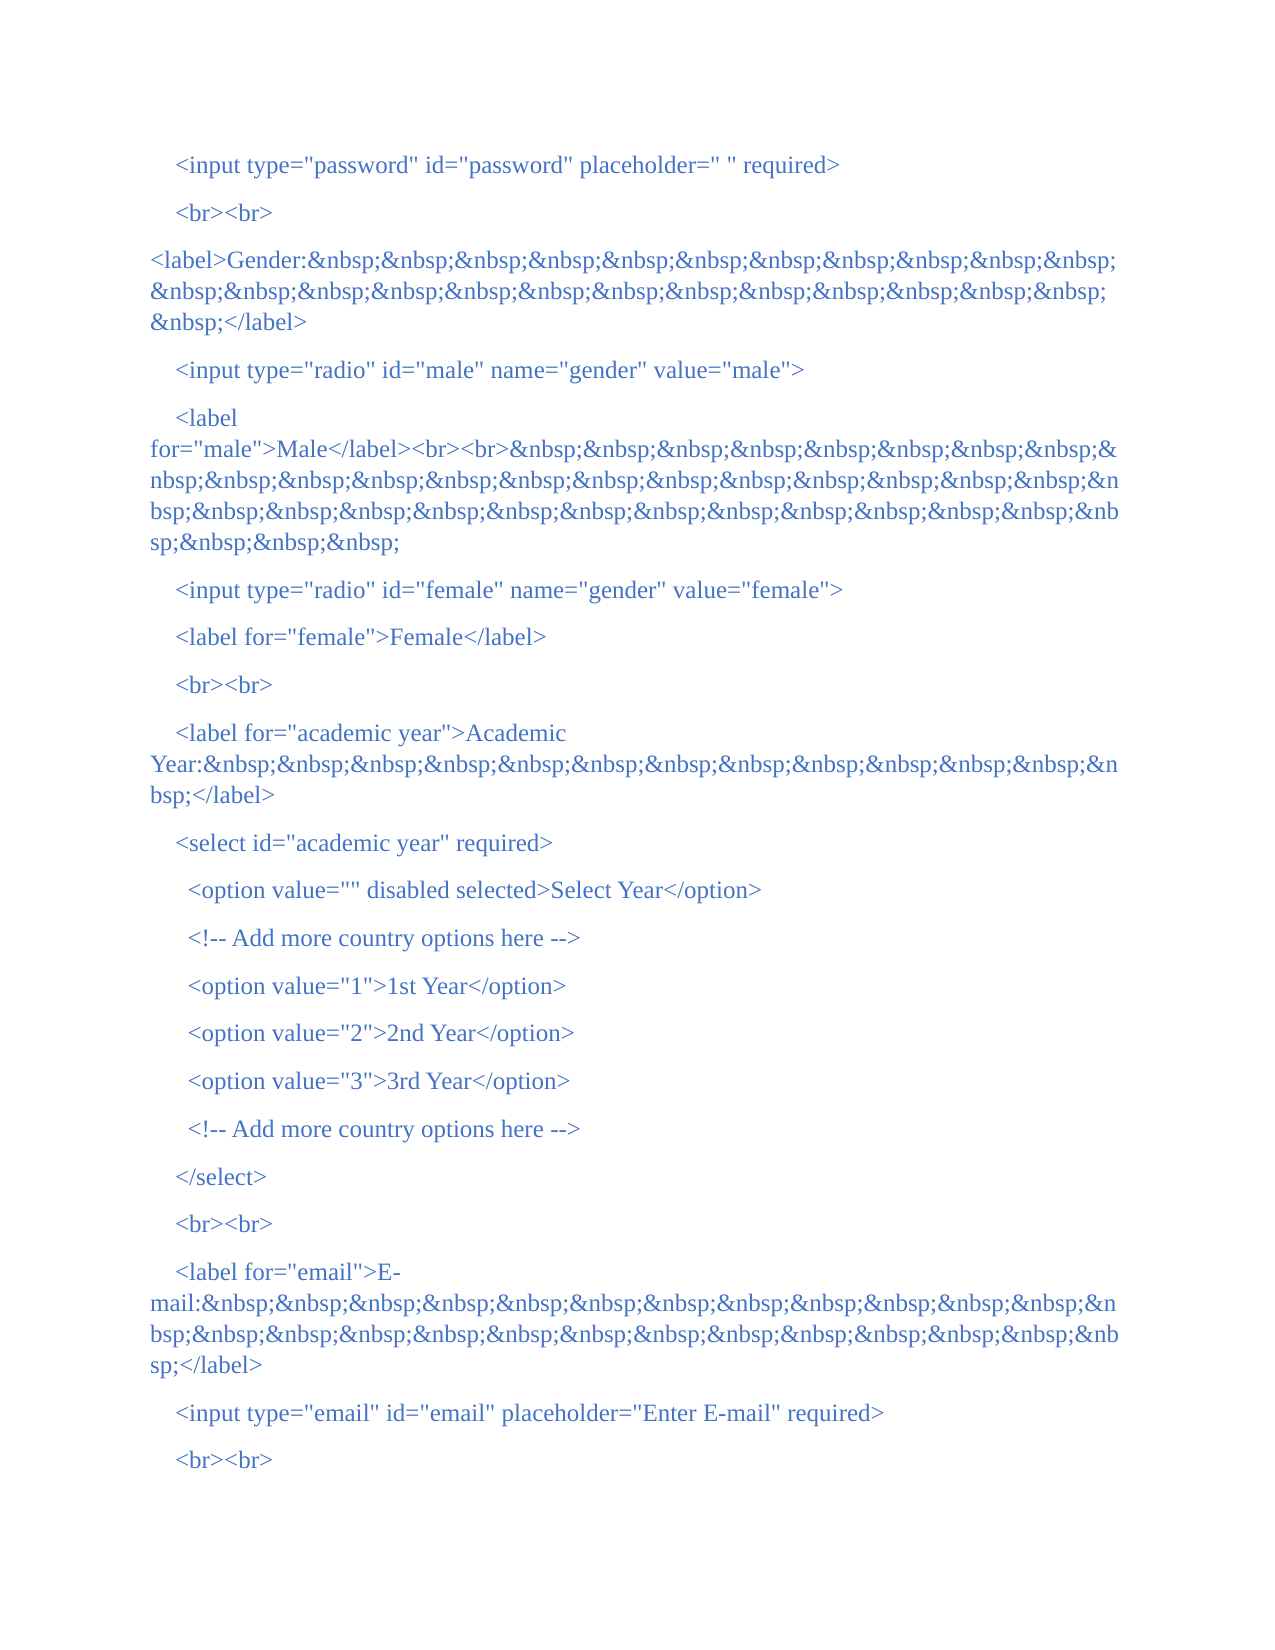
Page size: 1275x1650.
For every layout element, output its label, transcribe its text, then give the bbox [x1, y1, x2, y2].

text <input type="email" id="email" placeholder="Enter E-mail" required> [150, 1398, 1125, 1427]
text <label for="female">Female</label> [150, 622, 1125, 651]
text </select> [150, 1162, 1125, 1190]
text <option value="3">3rd Year</option> [150, 1066, 1125, 1095]
text <label>Gender:&nbsp;&nbsp;&nbsp;&nbsp;&nbsp;&nbsp;&nbsp;&nbsp;&nbsp;&nbsp;&nbsp;&nbsp;&nbsp;&nbsp;&nbsp;&nbsp;&nbsp;&nbsp;&nbsp;&nbsp;&nbsp;&nbsp;&nbsp;&nbsp;&nbsp;</label> [150, 245, 1125, 336]
text <label for="academic year">Academic Year:&nbsp;&nbsp;&nbsp;&nbsp;&nbsp;&nbsp;&nbsp;&nbsp;&nbsp;&nbsp;&nbsp;&nbsp;&nbsp;</label> [150, 718, 1125, 809]
text <option value="2">2nd Year</option> [150, 1018, 1125, 1047]
text <!-- Add more country options here --> [150, 923, 1125, 952]
text <input type="radio" id="male" name="gender" value="male"> [150, 355, 1125, 384]
text <option value="" disabled selected>Select Year</option> [150, 875, 1125, 904]
text <select id="academic year" required> [150, 828, 1125, 856]
text <input type="password" id="password" placeholder=" " required> [150, 150, 1125, 179]
text <input type="radio" id="female" name="gender" value="female"> [150, 575, 1125, 603]
text <label for="male">Male</label><br><br>&nbsp;&nbsp;&nbsp;&nbsp;&nbsp;&nbsp;&nbsp;&nbsp;&nbsp;&nbsp;&nbsp;&nbsp;&nbsp;&nbsp;&nbsp;&nbsp;&nbsp;&nbsp;&nbsp;&nbsp;&nbsp;&nbsp;&nbsp;&nbsp;&nbsp;&nbsp;&nbsp;&nbsp;&nbsp;&nbsp;&nbsp;&nbsp;&nbsp;&nbsp;&nbsp;&nbsp;&nbsp;&nbsp; [150, 403, 1125, 556]
text <br><br> [150, 670, 1125, 699]
text <br><br> [150, 198, 1125, 226]
text <label for="email">E-mail:&nbsp;&nbsp;&nbsp;&nbsp;&nbsp;&nbsp;&nbsp;&nbsp;&nbsp;&nbsp;&nbsp;&nbsp;&nbsp;&nbsp;&nbsp;&nbsp;&nbsp;&nbsp;&nbsp;&nbsp;&nbsp;&nbsp;&nbsp;&nbsp;&nbsp;&nbsp;</label> [150, 1257, 1125, 1379]
text <option value="1">1st Year</option> [150, 971, 1125, 999]
text <br><br> [150, 1446, 1125, 1474]
text <!-- Add more country options here --> [150, 1114, 1125, 1143]
text <br><br> [150, 1209, 1125, 1238]
